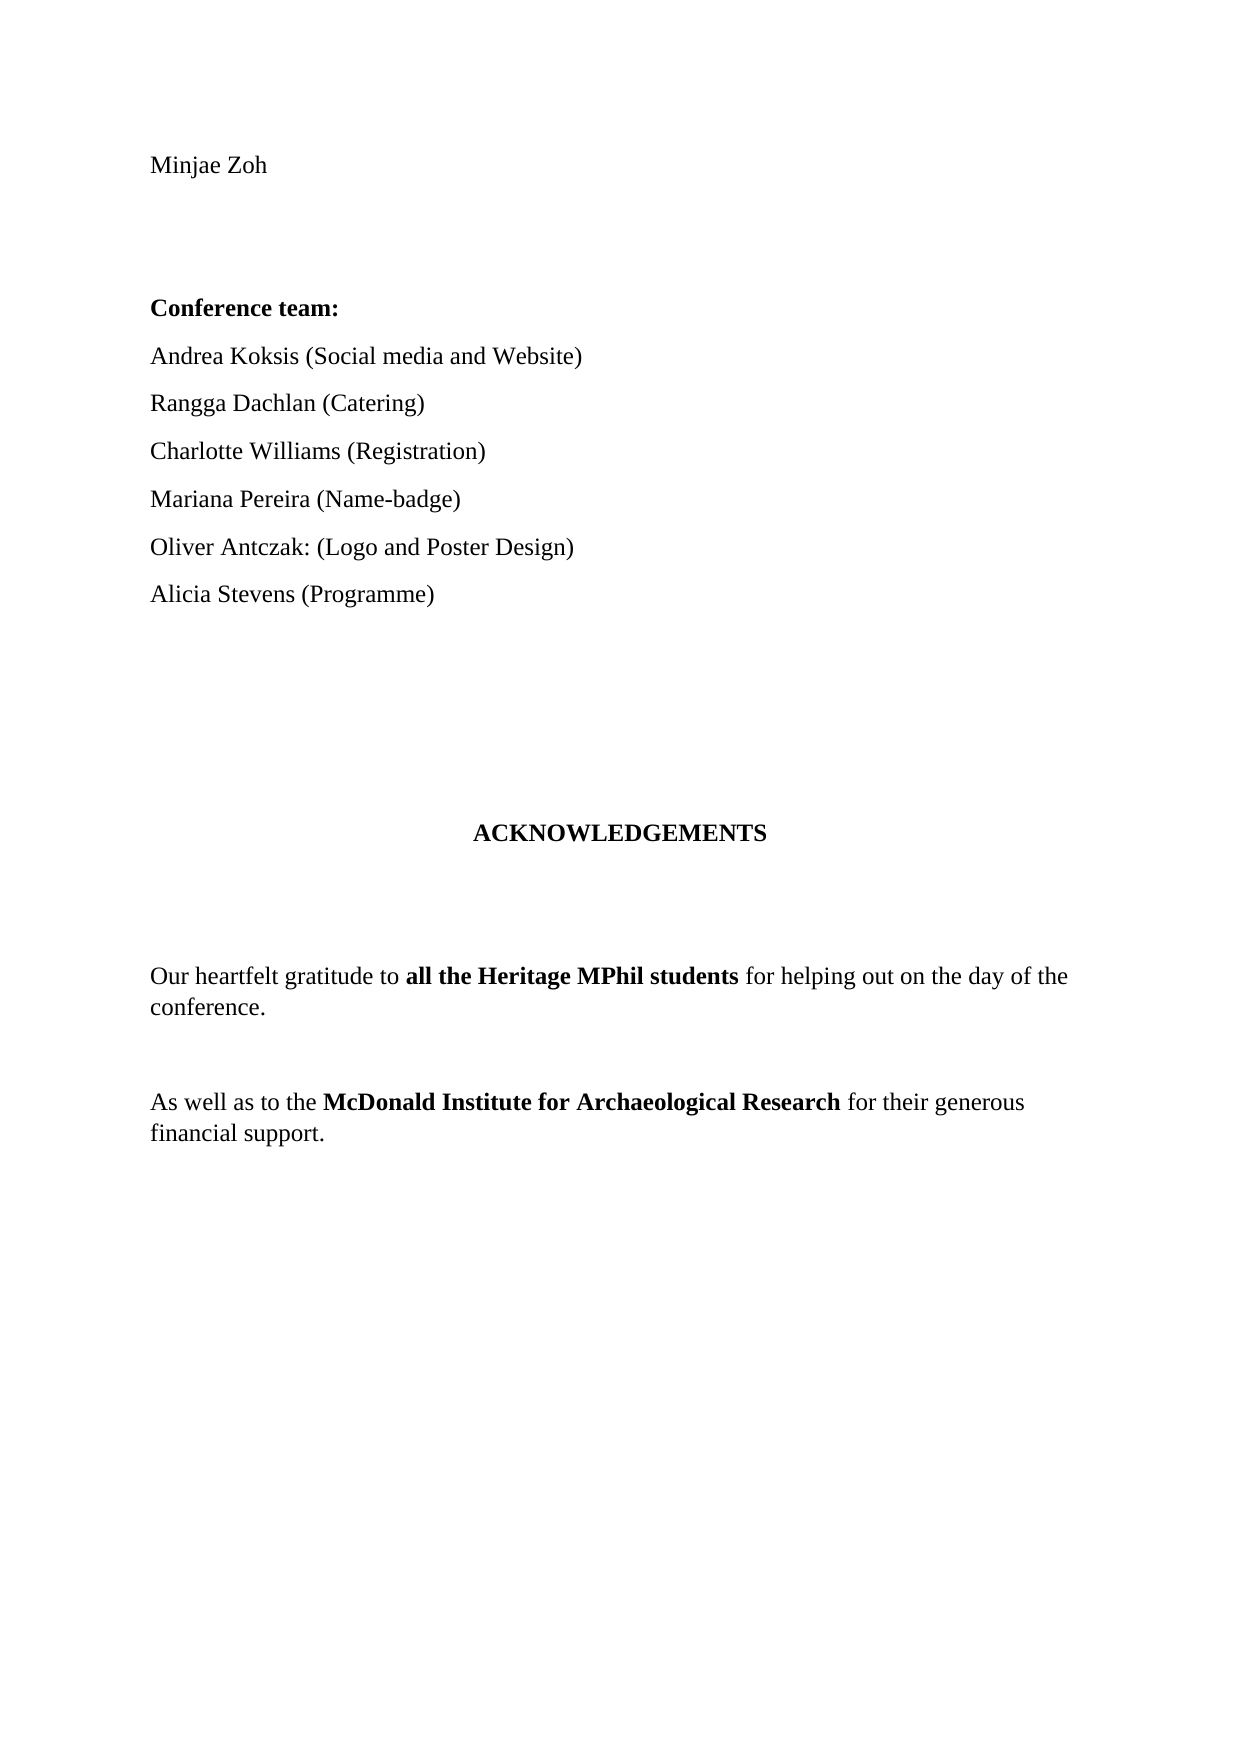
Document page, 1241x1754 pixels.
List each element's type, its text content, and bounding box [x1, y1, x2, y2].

text Andrea Koksis (Social media and Website) [150, 341, 1090, 369]
text Mariana Pereira (Name-badge) [150, 484, 1090, 513]
text As well as to the McDonald Institute for Archaeological Research for their generous financial support. [150, 1087, 1090, 1147]
text Our heartfelt gratitude to all the Heritage MPhil students for helping out on the day of the conference. [150, 961, 1090, 1021]
text Conference team: [150, 293, 1090, 322]
text Alicia Stevens (Programme) [150, 579, 1090, 608]
text ACKNOWLEDGEMENTS [150, 818, 1090, 847]
text Oliver Antczak: (Logo and Poster Design) [150, 532, 1090, 560]
text Charlotte Williams (Registration) [150, 436, 1090, 465]
text Minjae Zoh [150, 150, 1090, 179]
text Rangga Dachlan (Catering) [150, 388, 1090, 417]
